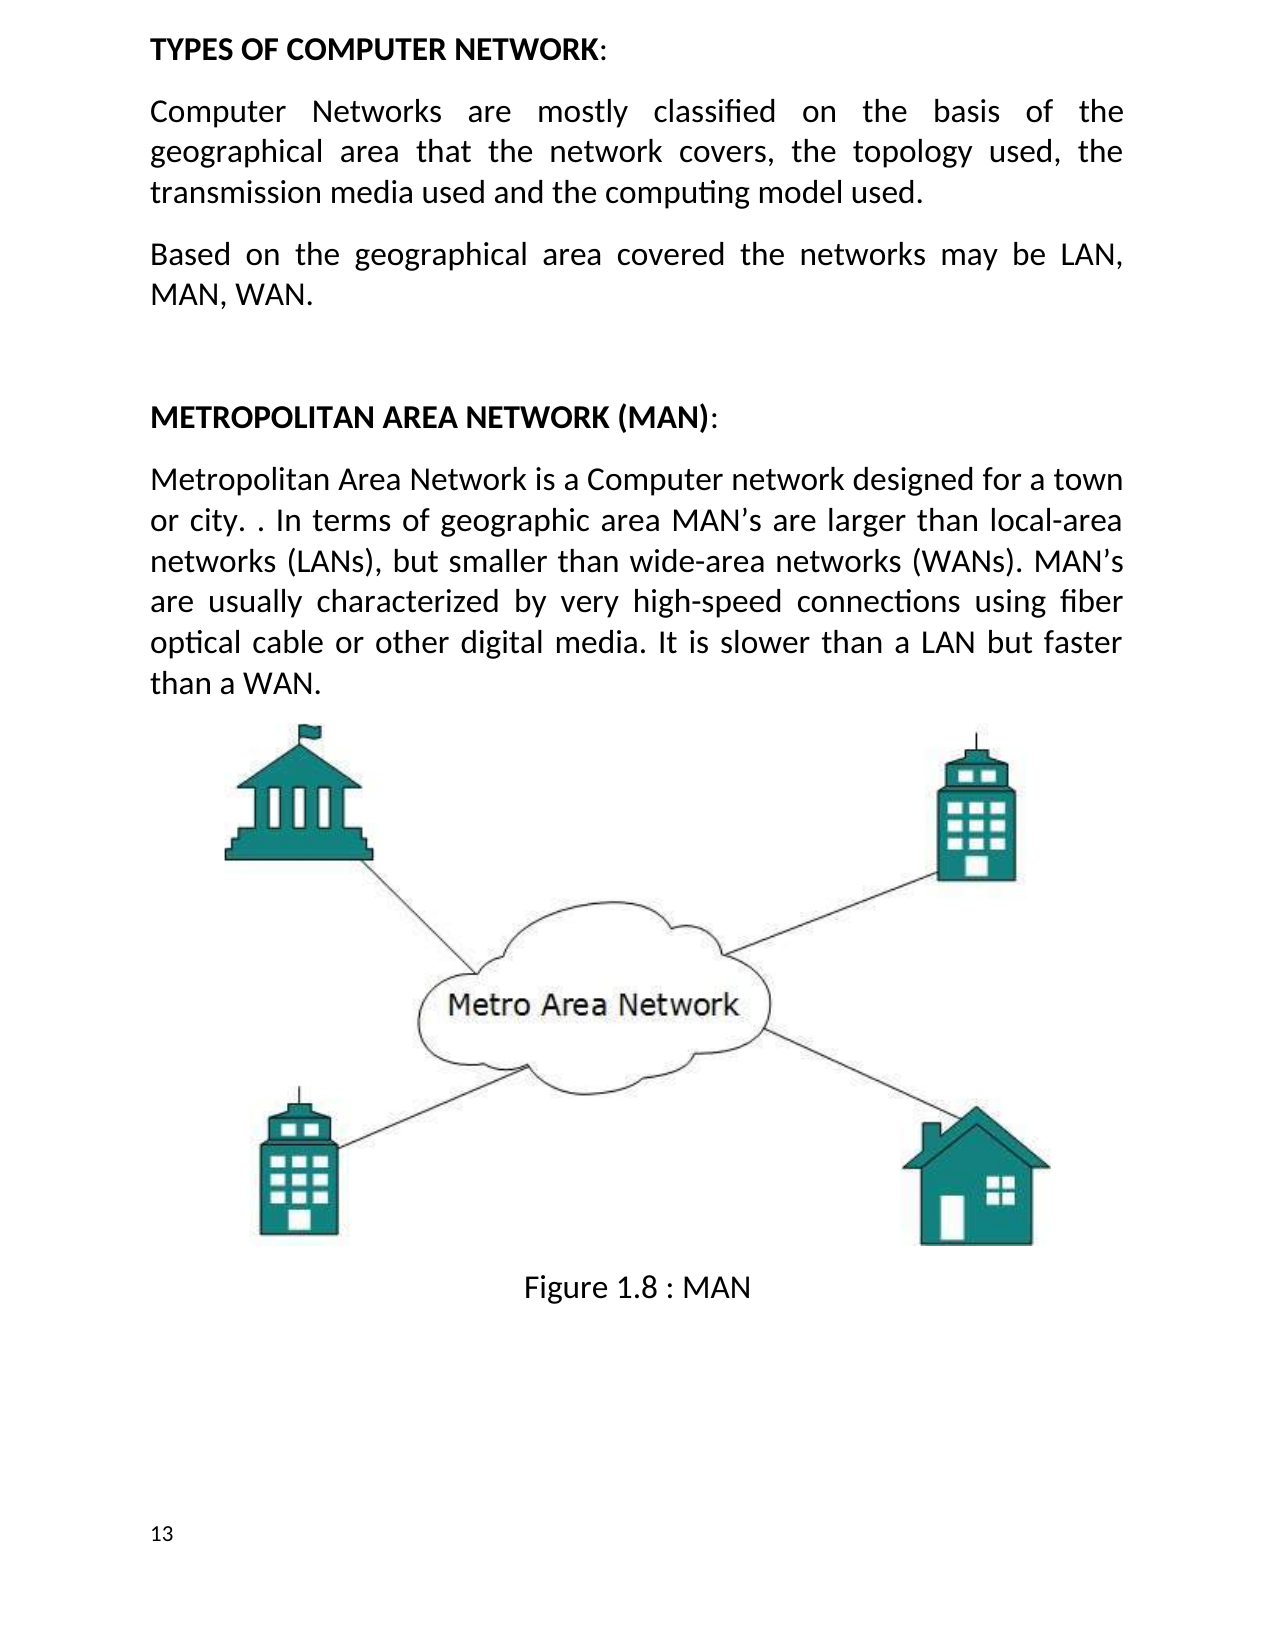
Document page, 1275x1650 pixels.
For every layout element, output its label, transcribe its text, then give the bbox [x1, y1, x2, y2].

picture [200, 723, 1075, 1246]
text TYPES OF COMPUTER NETWORK: [150, 28, 1125, 69]
text Based on the geographical area covered the networks may be LAN, MAN, WAN. [150, 233, 1125, 314]
text Figure 1.8 : MAN [150, 1266, 1125, 1307]
text Metropolitan Area Network is a Computer network designed for a town or city. . In terms of geographic area MAN’s are larger than local-area networks (LANs), but smaller than wide-area networks (WANs). MAN’s are usually characterized by very high-speed connections using fiber optical cable or other digital media. It is slower than a LAN but faster than a WAN. [150, 458, 1125, 702]
text METROPOLITAN AREA NETWORK (MAN): [150, 397, 1125, 437]
text Computer Networks are mostly classified on the basis of the geographical area that the network covers, the topology used, the transmission media used and the computing model used. [150, 90, 1125, 212]
